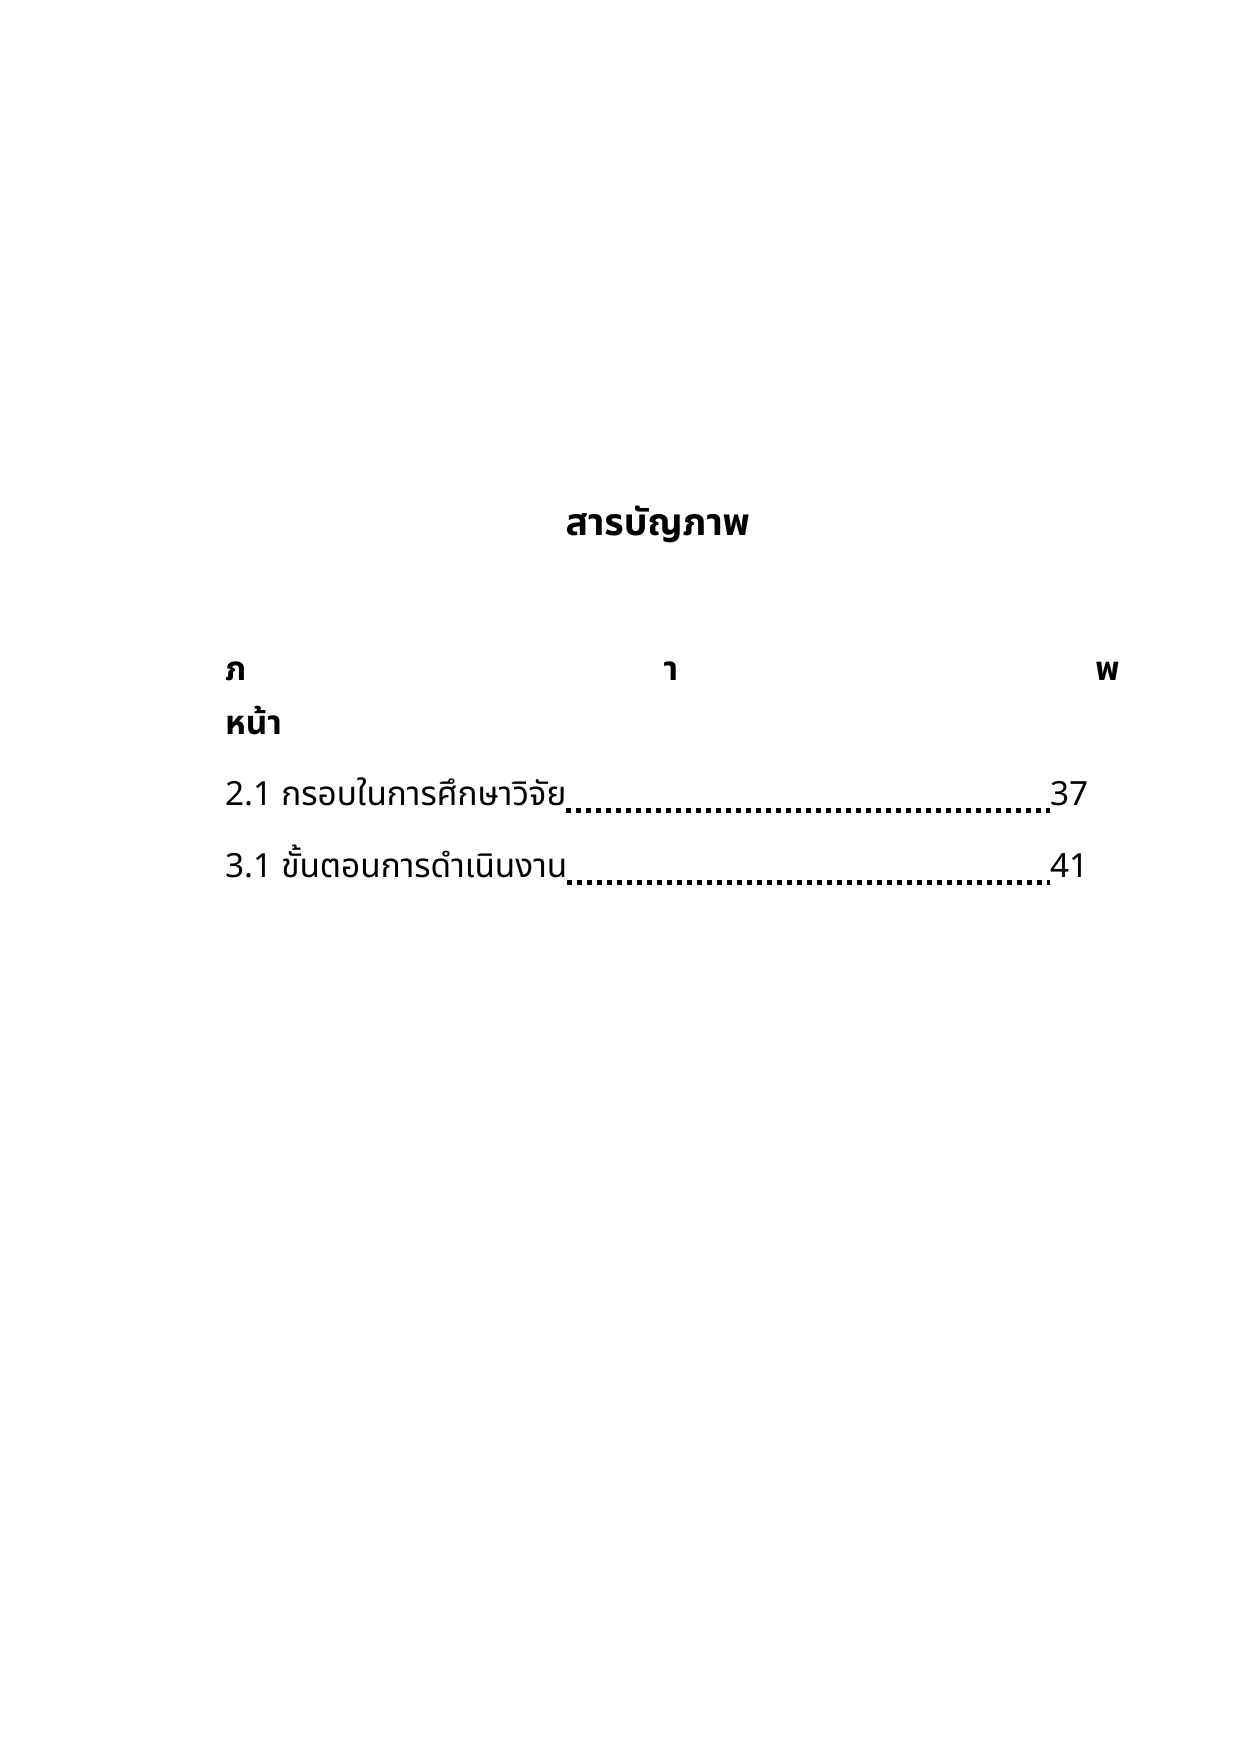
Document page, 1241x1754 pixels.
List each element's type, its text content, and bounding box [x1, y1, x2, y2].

text 3.1 ขั้นตอนการดำเนินงาน 41 [225, 841, 1090, 892]
text ภาพ หน้า [225, 645, 1119, 749]
text 2.1 กรอบในการศึกษาวิจัย 37 [225, 770, 1090, 821]
text สารบัญภาพ [225, 495, 1090, 552]
